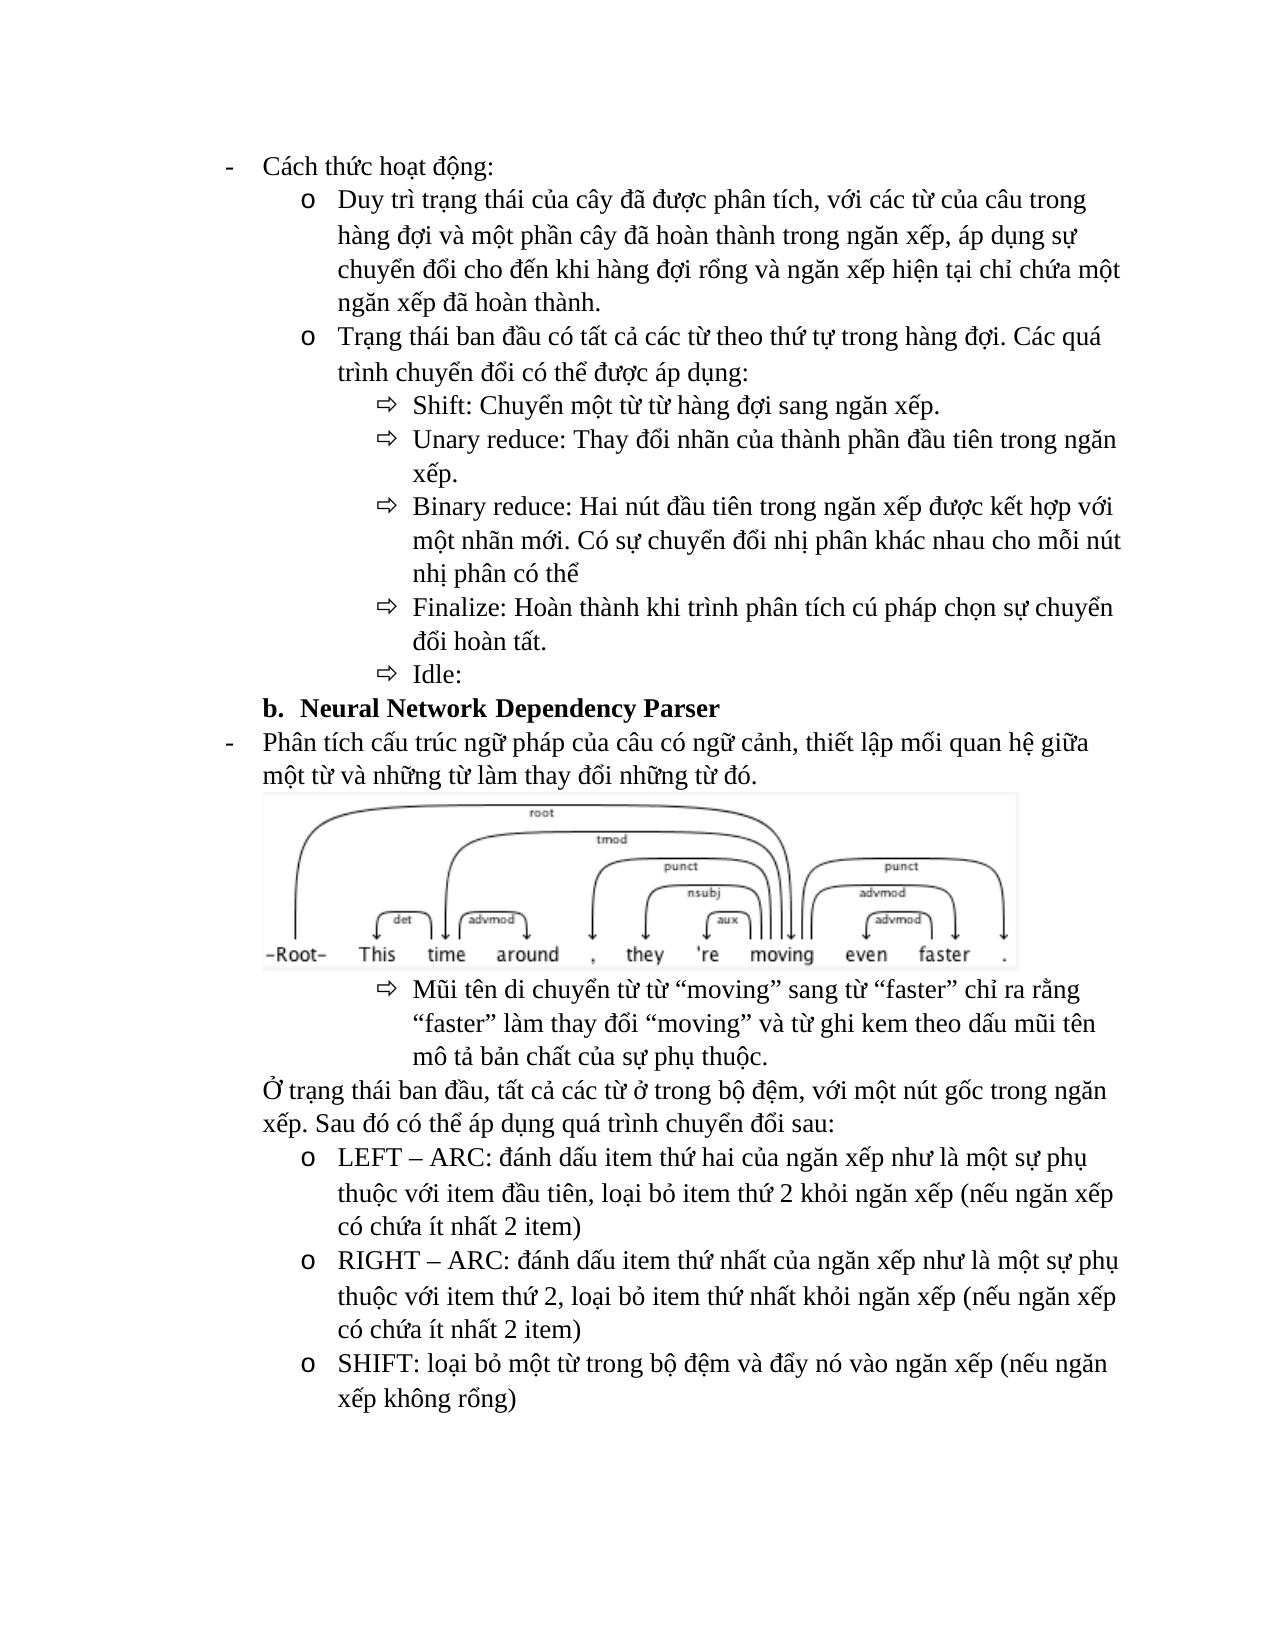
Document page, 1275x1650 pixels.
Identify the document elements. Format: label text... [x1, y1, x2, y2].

list Idle: [375, 658, 1125, 689]
list Shift: Chuyển một từ từ hàng đợi sang ngăn xếp. [375, 389, 1125, 421]
list Phân tích cấu trúc ngữ pháp của câu có ngữ cảnh, thiết lập mối quan hệ giữa một từ và những từ làm thay đổi những từ đó. [225, 726, 1125, 790]
list SHIFT: loại bỏ một từ trong bộ đệm và đẩy nó vào ngăn xếp (nếu ngăn xếp không rổng) [300, 1347, 1125, 1414]
list Trạng thái ban đầu có tất cả các từ theo thứ tự trong hàng đợi. Các quá trình chuyển đổi có thể được áp dụng: [300, 320, 1125, 387]
list Cách thức hoạt động: [225, 150, 1125, 181]
list LEFT – ARC: đánh dấu item thứ hai của ngăn xếp như là một sự phụ thuộc với item đầu tiên, loại bỏ item thứ 2 khỏi ngăn xếp (nếu ngăn xếp có chứa ít nhất 2 item) [300, 1141, 1125, 1241]
list Binary reduce: Hai nút đầu tiên trong ngăn xếp được kết hợp với một nhãn mới. Có sự chuyển đổi nhị phân khác nhau cho mỗi nút nhị phân có thể [375, 490, 1125, 589]
list Ở trạng thái ban đầu, tất cả các từ ở trong bộ đệm, với một nút gốc trong ngăn xếp. Sau đó có thể áp dụng quá trình chuyển đổi sau: [262, 1074, 1125, 1138]
list Duy trì trạng thái của cây đã được phân tích, với các từ của câu trong hàng đợi và một phần cây đã hoàn thành trong ngăn xếp, áp dụng sự chuyển đổi cho đến khi hàng đợi rổng và ngăn xếp hiện tại chỉ chứa một ngăn xếp đã hoàn thành. [300, 183, 1125, 318]
picture [262, 792, 1019, 971]
list Mũi tên di chuyển từ từ “moving” sang từ “faster” chỉ ra rằng “faster” làm thay đổi “moving” và từ ghi kem theo dấu mũi tên mô tả bản chất của sự phụ thuộc. [375, 973, 1125, 1071]
list RIGHT – ARC: đánh dấu item thứ nhất của ngăn xếp như là một sự phụ thuộc với item thứ 2, loại bỏ item thứ nhất khỏi ngăn xếp (nếu ngăn xếp có chứa ít nhất 2 item) [300, 1244, 1125, 1344]
list Unary reduce: Thay đổi nhãn của thành phần đầu tiên trong ngăn xếp. [375, 423, 1125, 488]
list Finalize: Hoàn thành khi trình phân tích cú pháp chọn sự chuyển đổi hoàn tất. [375, 591, 1125, 656]
list Neural Network Dependency Parser [262, 692, 1125, 723]
